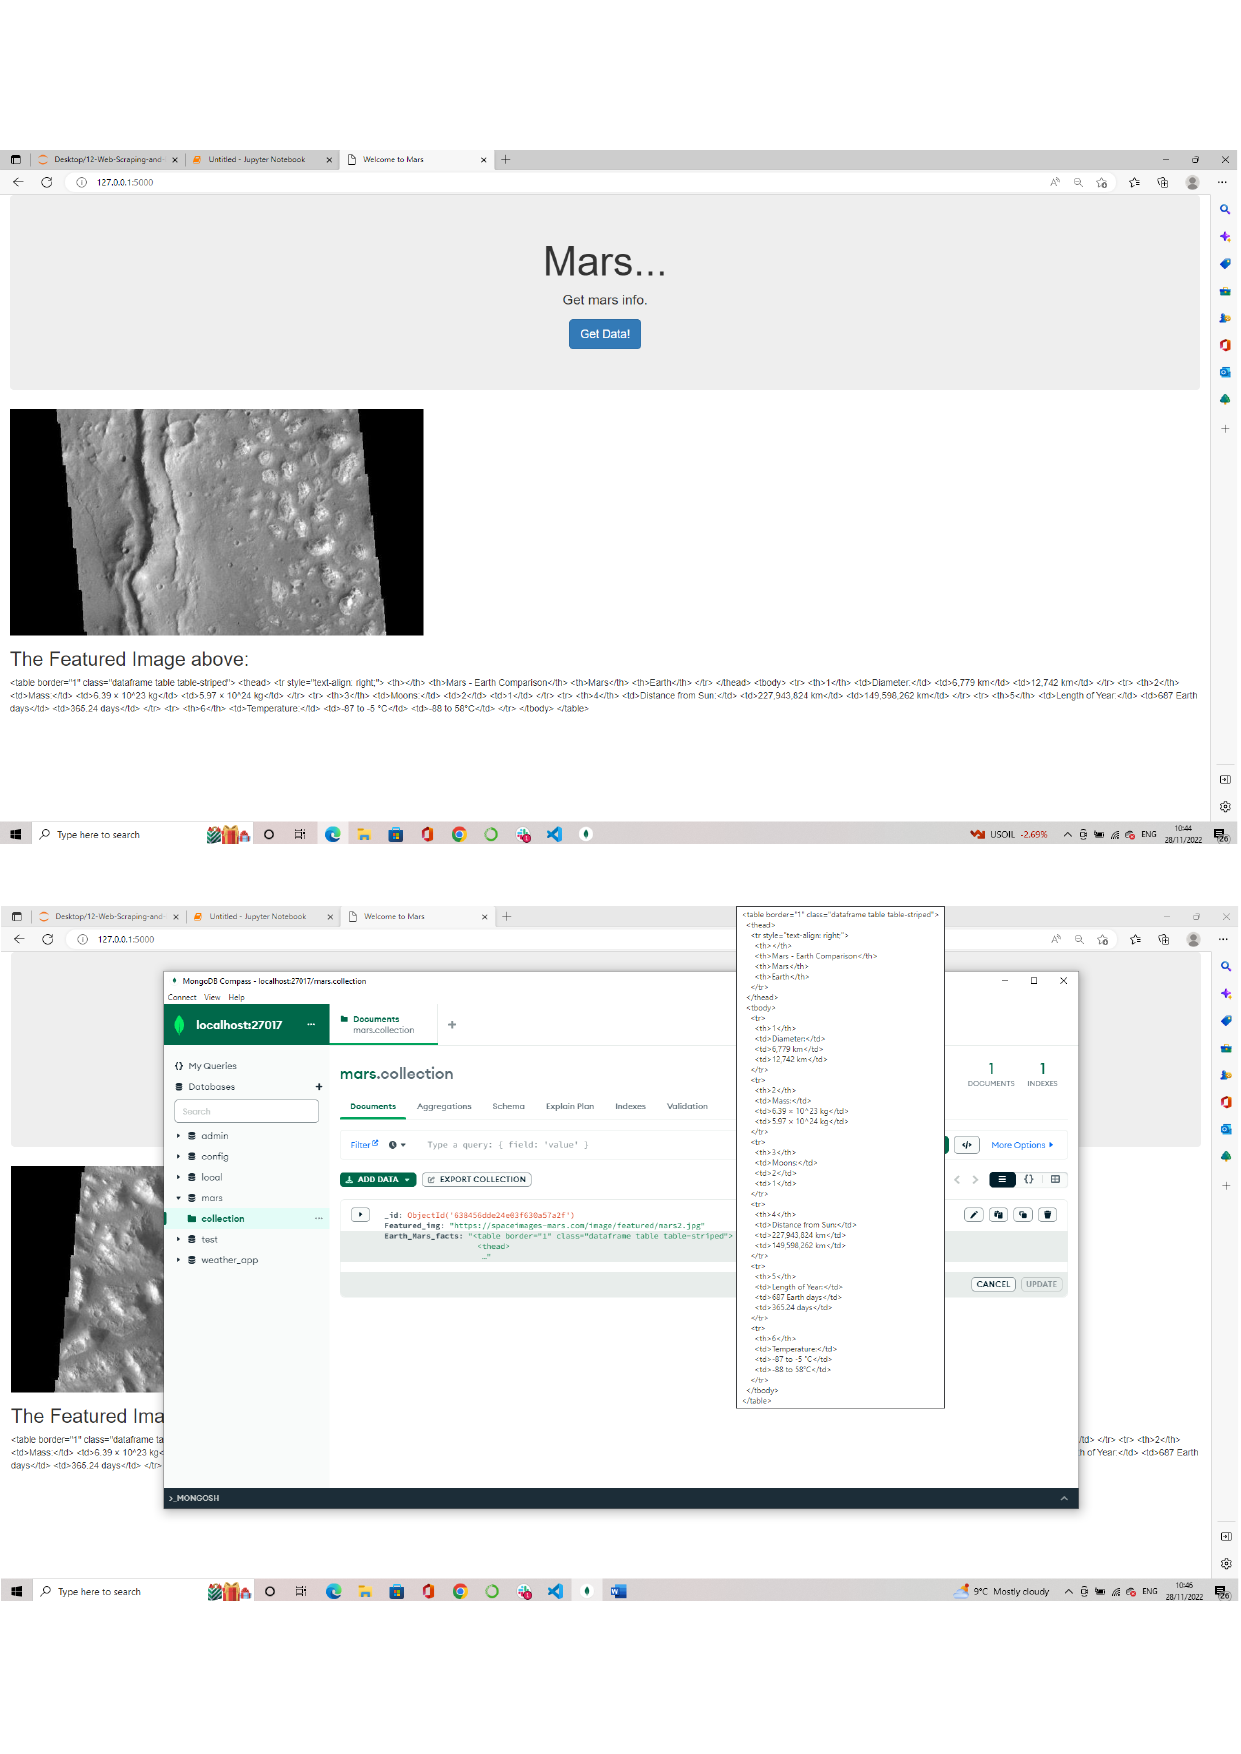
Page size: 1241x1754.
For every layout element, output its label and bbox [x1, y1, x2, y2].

picture [0, 150, 1237, 843]
picture [1, 906, 1238, 1600]
